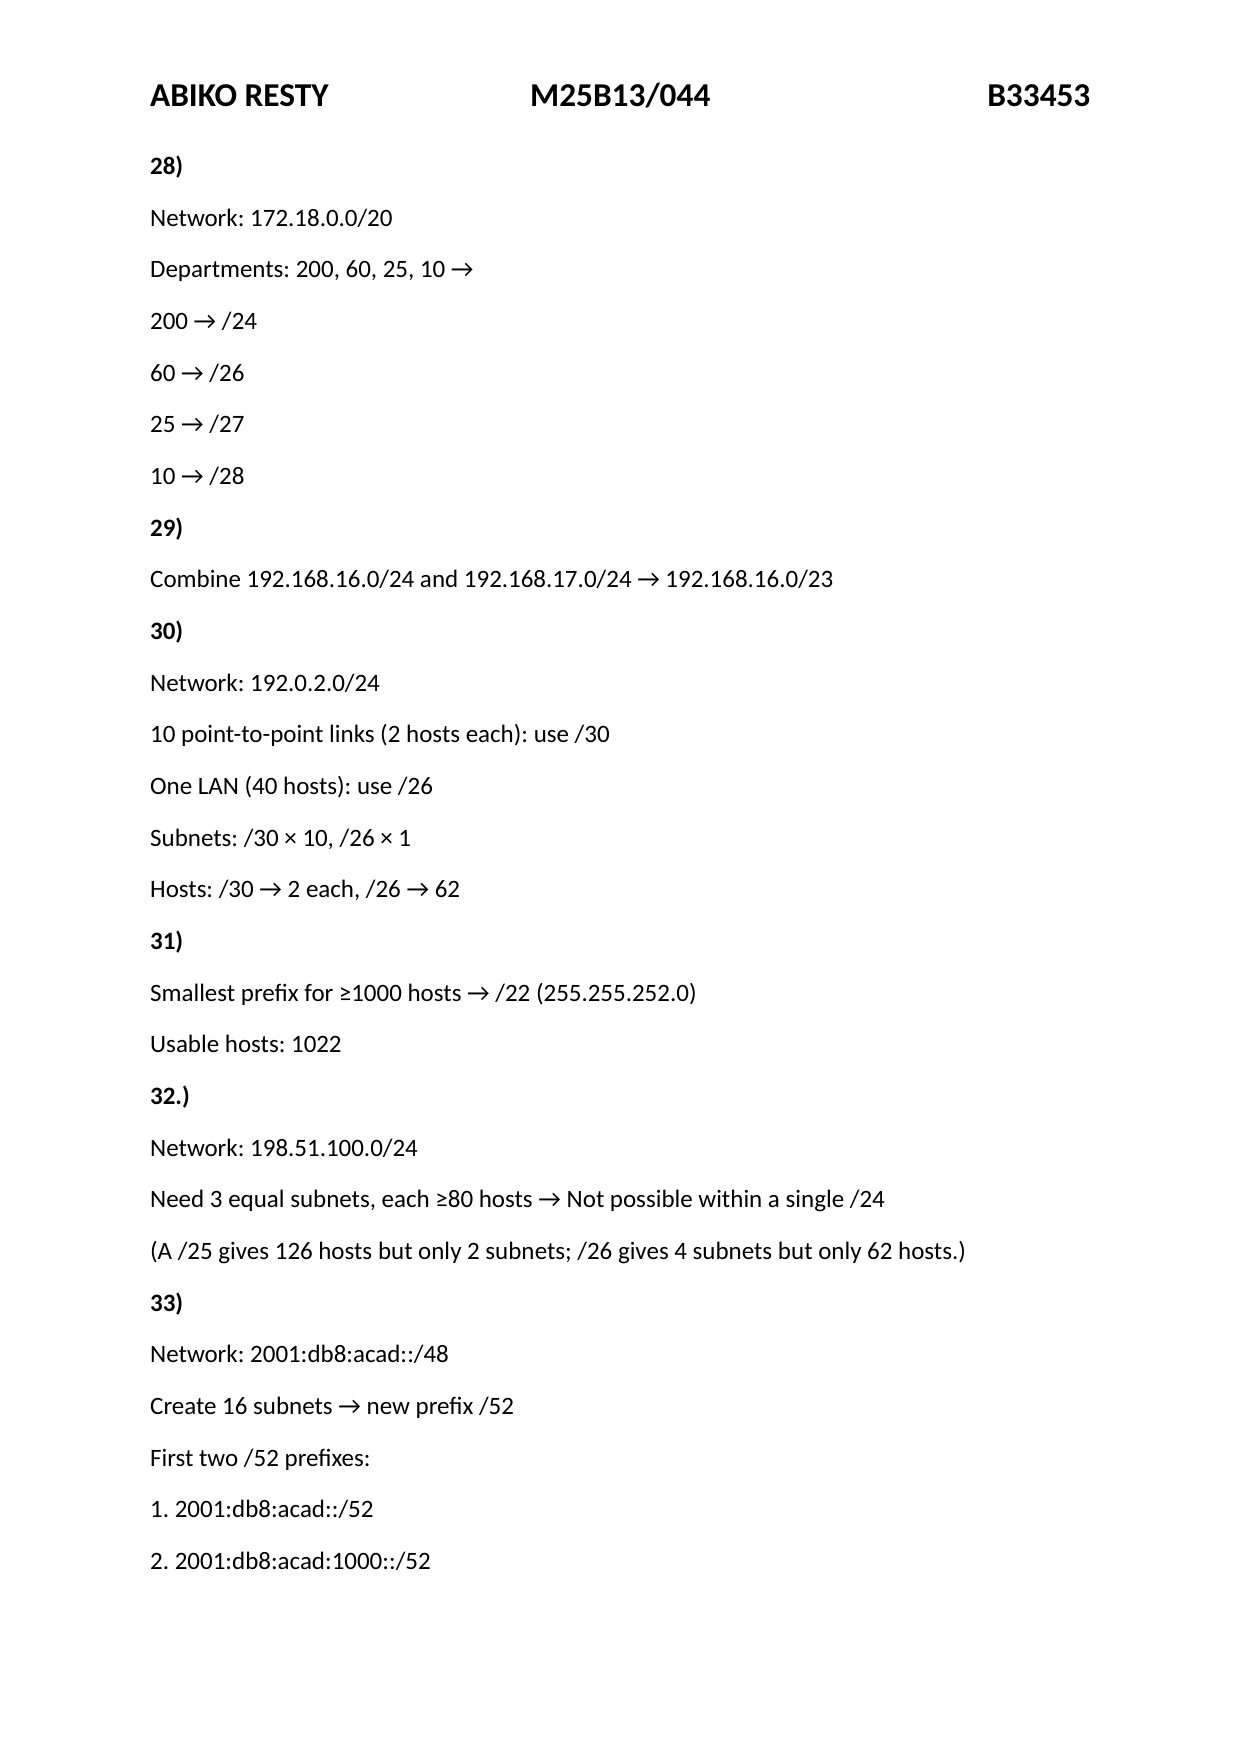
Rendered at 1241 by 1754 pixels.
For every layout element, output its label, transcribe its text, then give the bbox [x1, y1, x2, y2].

text Departments: 200, 60, 25, 10 → [150, 253, 1090, 284]
text Smallest prefix for ≥1000 hosts → /22 (255.255.252.0) [150, 977, 1090, 1007]
text Usable hosts: 1022 [150, 1028, 1090, 1059]
text Need 3 equal subnets, each ≥80 hosts → Not possible within a single /24 [150, 1183, 1090, 1214]
text 10 → /28 [150, 460, 1090, 491]
text 60 → /26 [150, 357, 1090, 387]
text Network: 172.18.0.0/20 [150, 202, 1090, 232]
text One LAN (40 hosts): use /26 [150, 770, 1090, 801]
text Create 16 subnets → new prefix /52 [150, 1390, 1090, 1421]
text 31) [150, 925, 1090, 956]
text Combine 192.168.16.0/24 and 192.168.17.0/24 → 192.168.16.0/23 [150, 563, 1090, 594]
text Network: 192.0.2.0/24 [150, 667, 1090, 697]
text Subnets: /30 × 10, /26 × 1 [150, 822, 1090, 852]
text 33) [150, 1287, 1090, 1317]
text 28) [150, 150, 1090, 181]
text 25 → /27 [150, 408, 1090, 439]
text 1. 2001:db8:acad::/52 [150, 1493, 1090, 1524]
text 10 point-to-point links (2 hosts each): use /30 [150, 718, 1090, 749]
text 2. 2001:db8:acad:1000::/52 [150, 1545, 1090, 1576]
text 29) [150, 512, 1090, 542]
text First two /52 prefixes: [150, 1442, 1090, 1472]
text 32.) [150, 1080, 1090, 1111]
text 30) [150, 615, 1090, 646]
text Network: 2001:db8:acad::/48 [150, 1338, 1090, 1369]
text (A /25 gives 126 hosts but only 2 subnets; /26 gives 4 subnets but only 62 hosts.) [150, 1235, 1090, 1266]
text Hosts: /30 → 2 each, /26 → 62 [150, 873, 1090, 904]
text Network: 198.51.100.0/24 [150, 1132, 1090, 1162]
text 200 → /24 [150, 305, 1090, 336]
